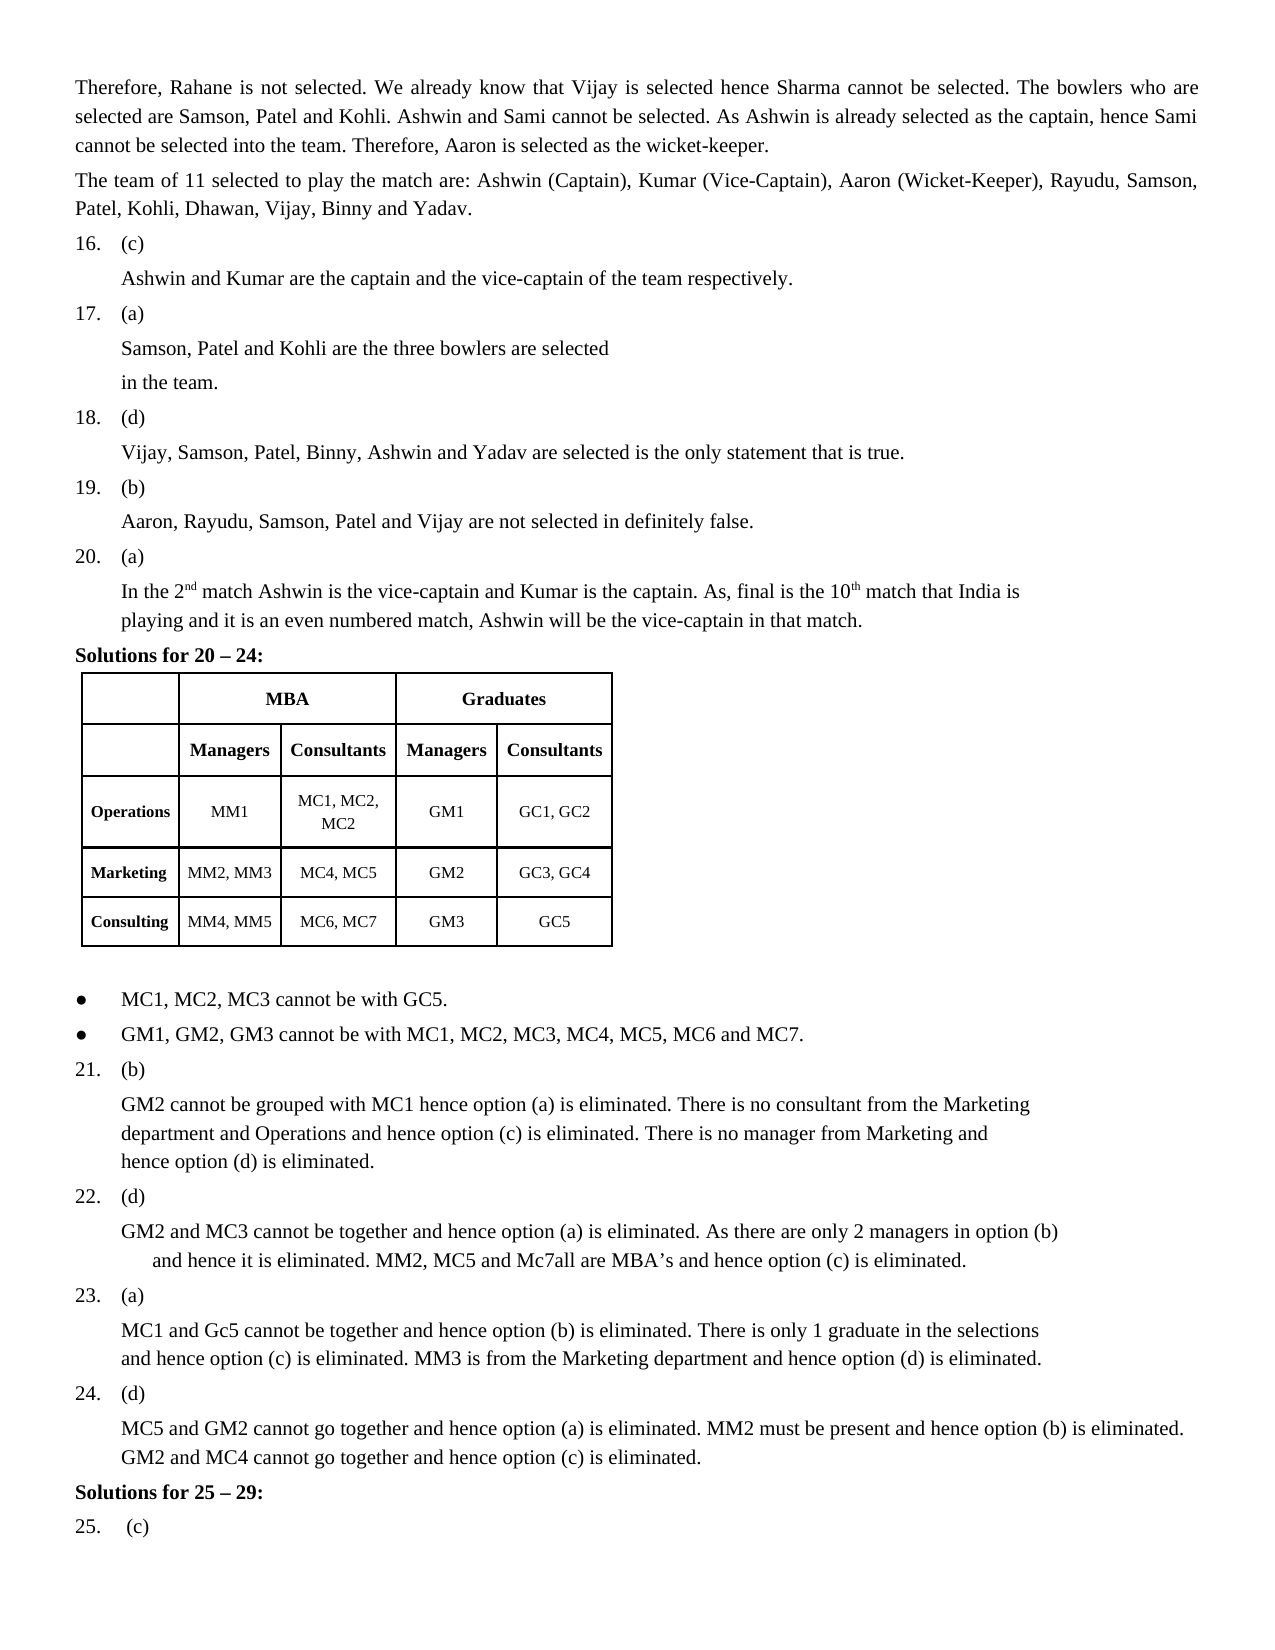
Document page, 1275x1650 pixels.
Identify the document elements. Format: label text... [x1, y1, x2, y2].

text Ashwin and Kumar are the captain and the vice-captain of the team respectively. [75, 266, 1200, 290]
text ● MC1, MC2, MC3 cannot be with GC5. [75, 987, 1200, 1011]
text 24. (d) [75, 1381, 1200, 1405]
table_cell Consultants [282, 725, 395, 774]
text 25. (c) [75, 1514, 1200, 1538]
table_cell MM4, MM5 [180, 898, 280, 944]
text Samson, Patel and Kohli are the three bowlers are selected [75, 336, 1200, 359]
table_cell GC1, GC2 [498, 777, 611, 846]
text 18. (d) [75, 405, 1200, 429]
table_cell [83, 725, 178, 774]
table_cell MM2, MM3 [180, 849, 280, 896]
table_cell MC6, MC7 [282, 898, 395, 944]
table_cell GC3, GC4 [498, 849, 611, 896]
text The team of 11 selected to play the match are: Ashwin (Captain), Kumar (Vice-Captain), Aaron (Wicket-Keeper), Rayudu, Samson, Patel, Kohli, Dhawan, Vijay, Binny and Yadav. [75, 167, 1200, 220]
text 23. (a) [75, 1283, 1200, 1307]
table_cell Consultants [498, 725, 611, 774]
table_cell Managers [397, 725, 496, 774]
text 22. (d) [75, 1184, 1200, 1208]
table_cell MC4, MC5 [282, 849, 395, 896]
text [75, 75, 1200, 157]
table_header [83, 674, 178, 723]
text GM2 and MC3 cannot be together and hence option (a) is eliminated. As there are only 2 managers in option (b) and hence it is eliminated. MM2, MC5 and Mc7all are MBA’s and hence option (c) is eliminated. [75, 1219, 1200, 1272]
table_header Graduates [397, 674, 611, 723]
text MC1 and Gc5 cannot be together and hence option (b) is eliminated. There is only 1 graduate in the selections and hence option (c) is eliminated. MM3 is from the Marketing department and hence option (d) is eliminated. [75, 1317, 1200, 1370]
table_cell GM1 [397, 777, 496, 846]
table_cell Marketing [83, 849, 178, 896]
text in the team. [75, 370, 1200, 394]
text Vijay, Samson, Patel, Binny, Ashwin and Yadav are selected is the only statement that is true. [75, 440, 1200, 464]
text In the 2nd match Ashwin is the vice-captain and Kumar is the captain. As, final is the 10th match that India is playing and it is an even numbered match, Ashwin will be the vice-captain in that match. [75, 579, 1200, 632]
text GM2 cannot be grouped with MC1 hence option (a) is eliminated. There is no consultant from the Marketing department and Operations and hence option (c) is eliminated. There is no manager from Marketing and hence option (d) is eliminated. [75, 1092, 1200, 1173]
text 19. (b) [75, 475, 1200, 499]
text 16. (c) [75, 231, 1200, 255]
text 17. (a) [75, 301, 1200, 325]
text Aaron, Rayudu, Samson, Patel and Vijay are not selected in definitely false. [75, 509, 1200, 533]
table_cell GM2 [397, 849, 496, 896]
table_header MBA [180, 674, 395, 723]
table_cell GM3 [397, 898, 496, 944]
table_cell Operations [83, 777, 178, 846]
text ● GM1, GM2, GM3 cannot be with MC1, MC2, MC3, MC4, MC5, MC6 and MC7. [75, 1022, 1200, 1046]
text Solutions for 25 – 29: [75, 1479, 1200, 1504]
table_cell GC5 [498, 898, 611, 944]
table_cell MC1, MC2, MC2 [282, 777, 395, 846]
text MC5 and GM2 cannot go together and hence option (a) is eliminated. MM2 must be present and hence option (b) is eliminated. GM2 and MC4 cannot go together and hence option (c) is eliminated. [121, 1416, 1200, 1469]
table_cell MM1 [180, 777, 280, 846]
text 21. (b) [75, 1057, 1200, 1081]
table_cell Consulting [83, 898, 178, 944]
table_cell Managers [180, 725, 280, 774]
text Solutions for 20 – 24: [75, 643, 1200, 667]
text 20. (a) [75, 544, 1200, 568]
